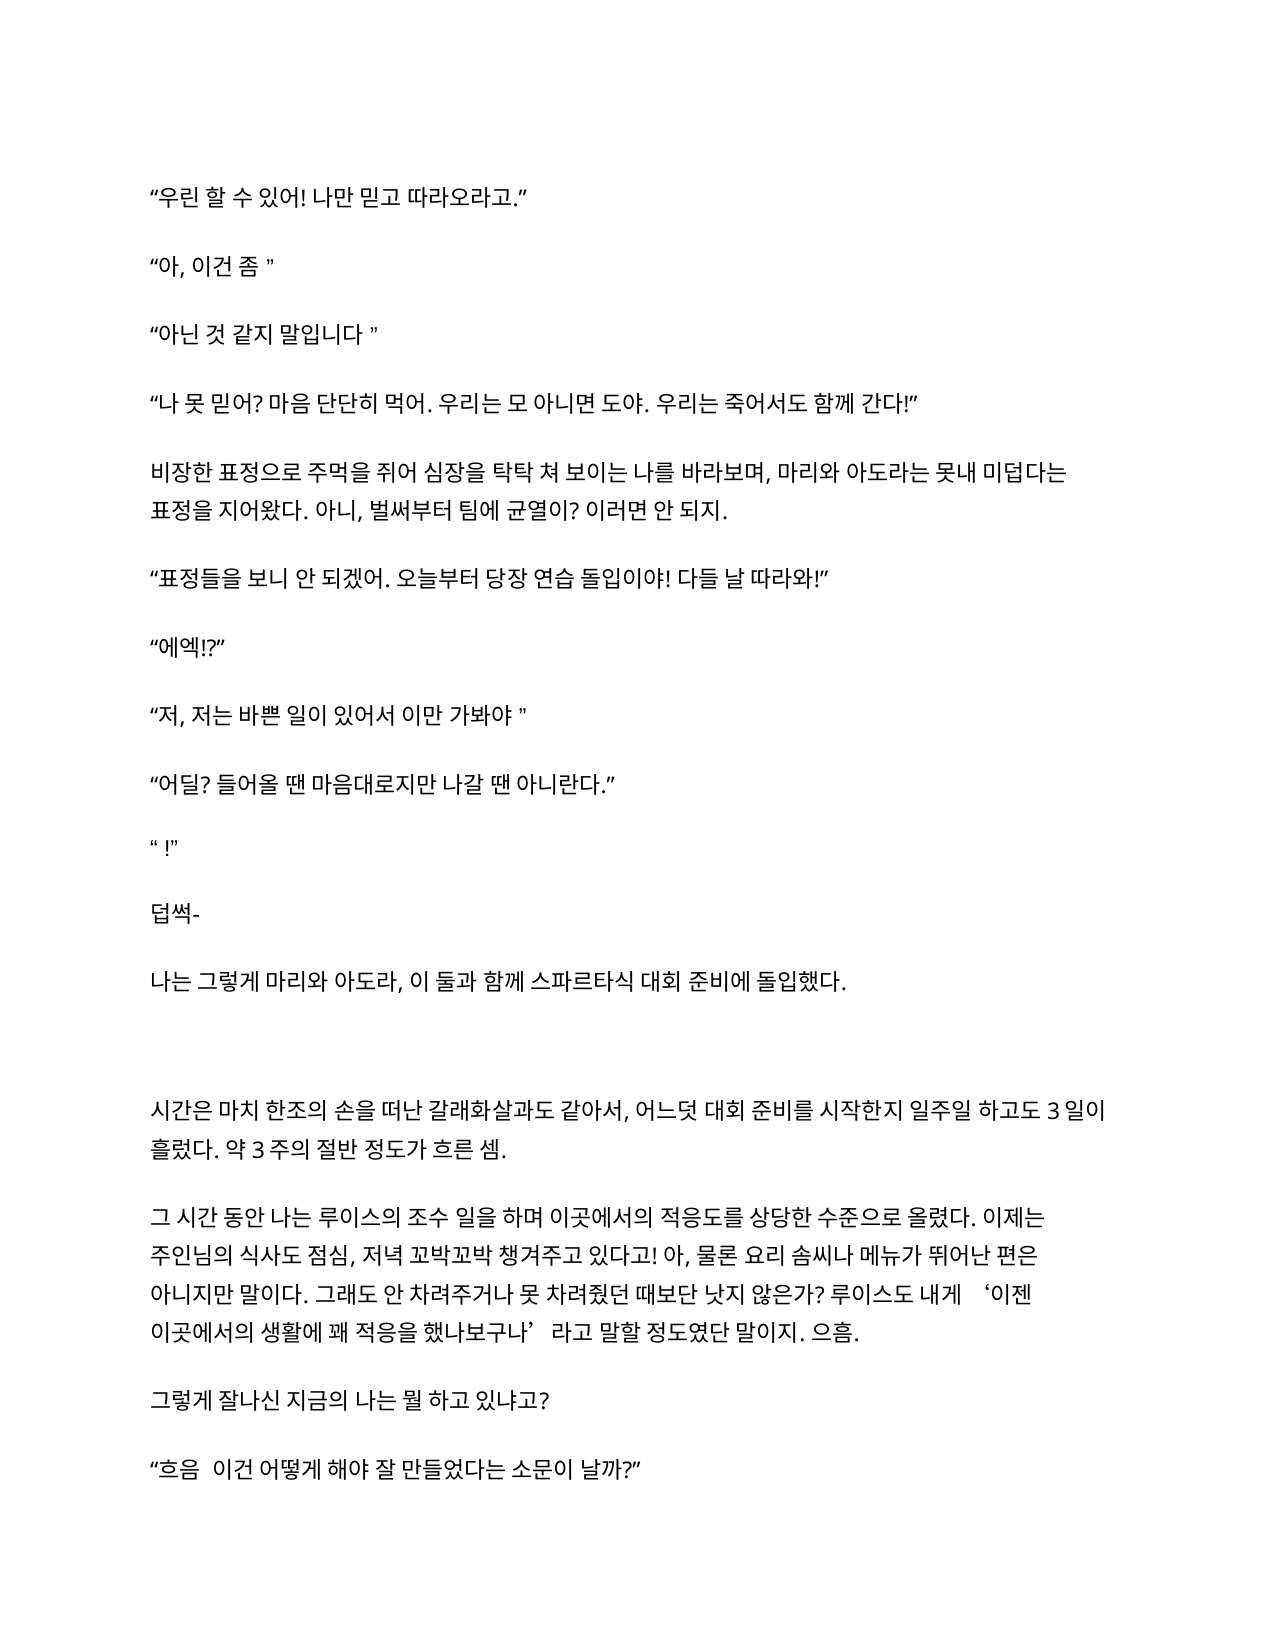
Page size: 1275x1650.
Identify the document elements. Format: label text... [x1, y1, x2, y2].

text 그 시간 동안 나는 루이스의 조수 일을 하며 이곳에서의 적응도를 상당한 수준으로 올렸다. 이제는 주인님의 식사도 점심, 저녁 꼬박꼬박 챙겨주고 있다고! 아, 물론 요리 솜씨나 메뉴가 뛰어난 편은 아니지만 말이다. 그래도 안 차려주거나 못 차려줬던 때보단 낫지 않은가? 루이스도 내게 ‘이젠 이곳에서의 생활에 꽤 적응을 했나보구나’라고 말할 정도였단 말이지. 으흠. [150, 1200, 1125, 1348]
text “아, 이건 좀 ” [150, 249, 1125, 282]
text “표정들을 보니 안 되겠어. 오늘부터 당장 연습 돌입이야! 다들 날 따라와!” [150, 561, 1125, 594]
text 나는 그렇게 마리와 아도라, 이 둘과 함께 스파르타식 대회 준비에 돌입했다. [150, 964, 1125, 998]
text “아닌 것 같지 말입니다 ” [150, 317, 1125, 351]
text “ !” [150, 835, 1125, 862]
text 그렇게 잘나신 지금의 나는 뭘 하고 있냐고? [150, 1383, 1125, 1417]
text 비장한 표정으로 주먹을 쥐어 심장을 탁탁 쳐 보이는 나를 바라보며, 마리와 아도라는 못내 미덥다는 표정을 지어왔다. 아니, 벌써부터 팀에 균열이? 이러면 안 되지. [150, 454, 1125, 526]
text 시간은 마치 한조의 손을 떠난 갈래화살과도 같아서, 어느덧 대회 준비를 시작한지 일주일 하고도 3일이 흘렀다. 약 3주의 절반 정도가 흐른 셈. [150, 1093, 1125, 1165]
text “에엑!?” [150, 630, 1125, 663]
text 덥썩- [150, 896, 1125, 929]
text “어딜? 들어올 땐 마음대로지만 나갈 땐 아니란다.” [150, 767, 1125, 800]
text “저, 저는 바쁜 일이 있어서 이만 가봐야 ” [150, 698, 1125, 732]
text “나 못 믿어? 마음 단단히 먹어. 우리는 모 아니면 도야. 우리는 죽어서도 함께 간다!” [150, 386, 1125, 419]
text “흐음 이건 어떻게 해야 잘 만들었다는 소문이 날까?” [150, 1452, 1125, 1485]
text “우린 할 수 있어! 나만 믿고 따라오라고.” [150, 180, 1125, 213]
